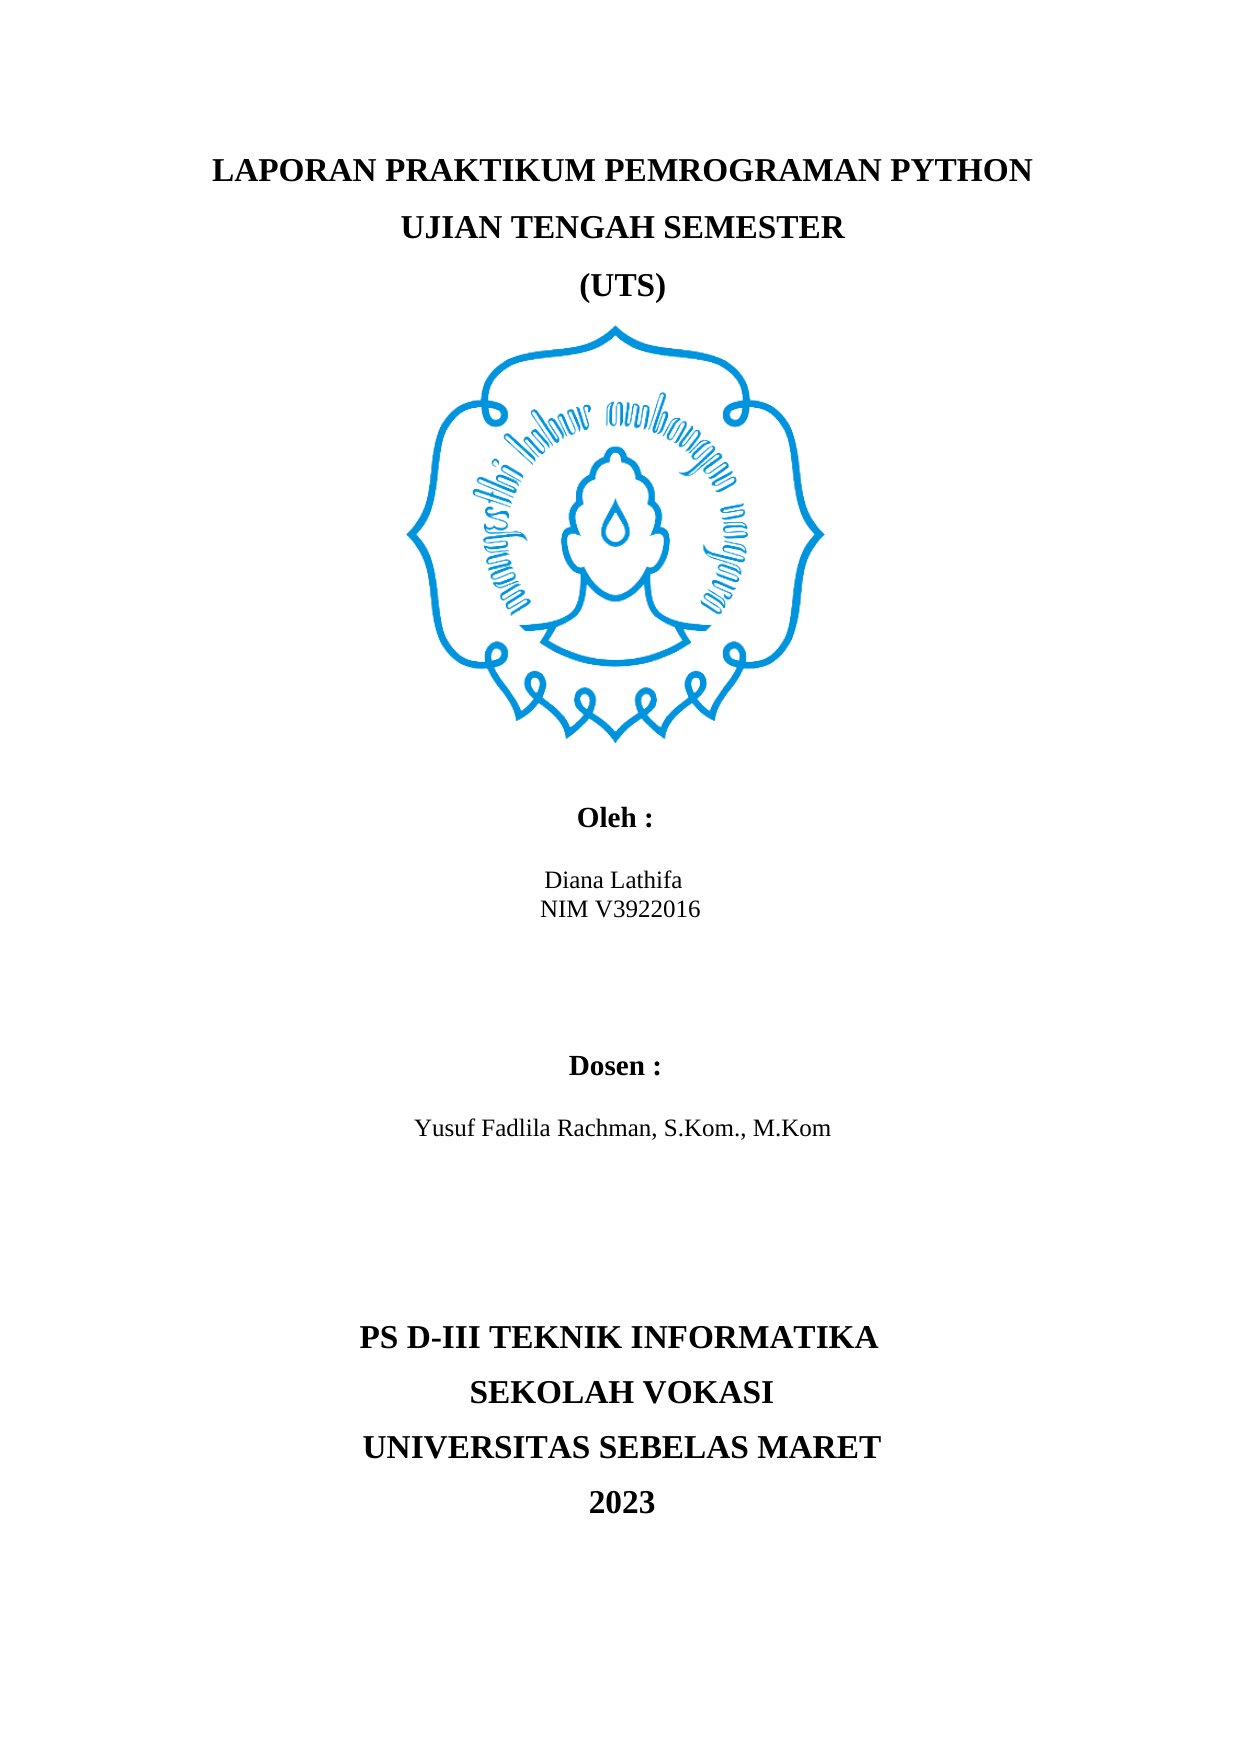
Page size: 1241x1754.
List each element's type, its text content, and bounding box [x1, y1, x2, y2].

picture [406, 536, 825, 744]
text Yusuf Fadlila Rachman, S.Kom., M.Kom [165, 1113, 1080, 1142]
text PS D-III TEKNIK INFORMATIKA [163, 1317, 1080, 1355]
picture [490, 409, 501, 420]
picture [492, 649, 501, 660]
picture [581, 694, 590, 708]
text SEKOLAH VOKASI [163, 1372, 1080, 1410]
picture [406, 325, 825, 533]
picture [641, 694, 650, 708]
picture [730, 649, 739, 660]
text UNIVERSITAS SEBELAS MARET [163, 1427, 1080, 1465]
picture [692, 678, 699, 692]
subtitle Dosen : [150, 1048, 1080, 1082]
text NIM V3922016 [150, 894, 1090, 923]
text Diana Lathifa [150, 865, 1080, 894]
picture [730, 409, 741, 420]
picture [417, 336, 813, 731]
title UJIAN TENGAH SEMESTER (UTS) [165, 207, 1080, 303]
title LAPORAN PRAKTIKUM PEMROGRAMAN PYTHON [165, 150, 1080, 188]
picture [531, 678, 539, 692]
text 2023 [163, 1482, 1080, 1520]
